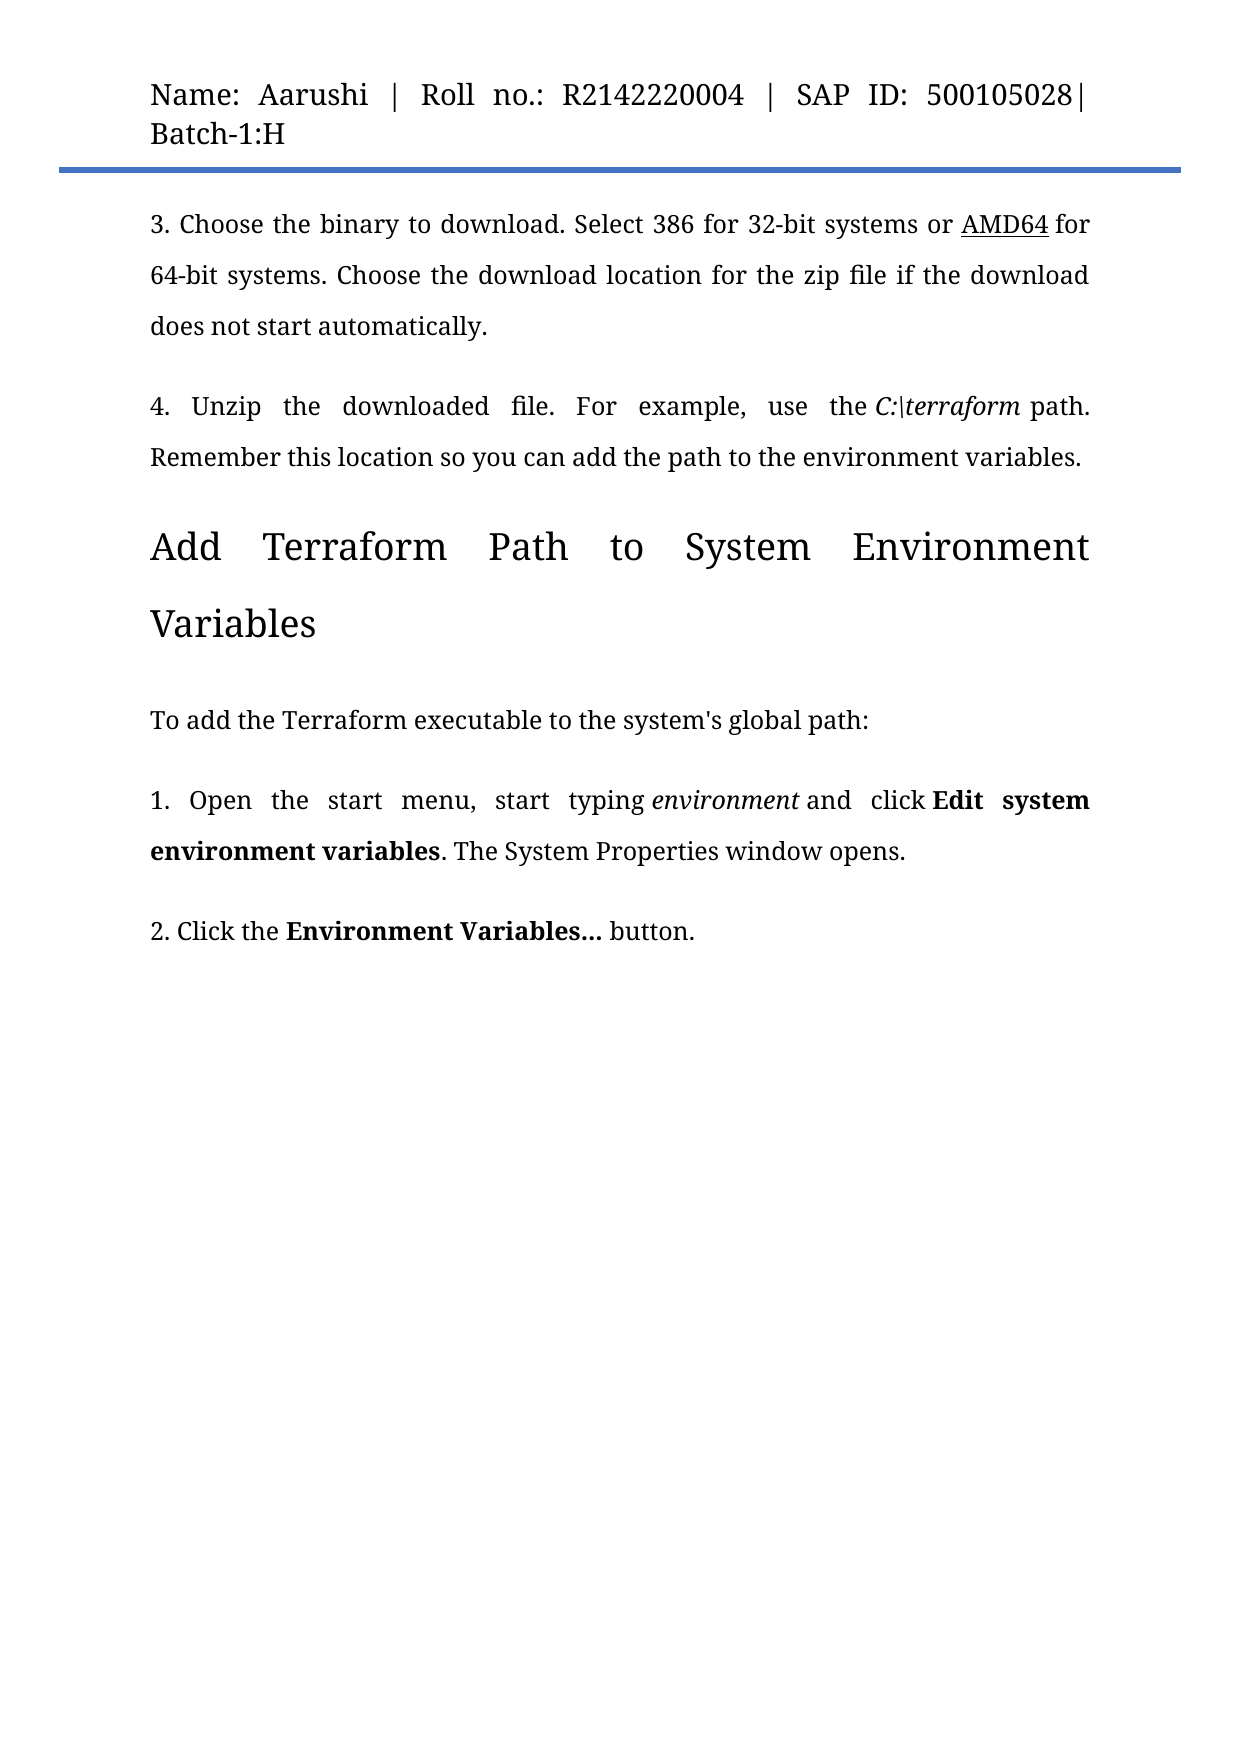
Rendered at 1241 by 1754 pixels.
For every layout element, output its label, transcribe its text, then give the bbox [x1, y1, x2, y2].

text 2. Click the Environment Variables... button. [150, 914, 1090, 948]
text 4. Unzip the downloaded file. For example, use the C:\terraform path. Remember this location so you can add the path to the environment variables. [150, 389, 1090, 474]
subtitle Add Terraform Path to System Environment Variables [150, 520, 1090, 648]
text 1. Open the start menu, start typing environment and click Edit system environment variables. The System Properties window opens. [150, 783, 1090, 868]
text 3. Choose the binary to download. Select 386 for 32-bit systems or AMD64 for 64-bit systems. Choose the download location for the zip file if the download does not start automatically. [150, 207, 1090, 343]
text To add the Terraform executable to the system's global path: [150, 703, 1090, 737]
